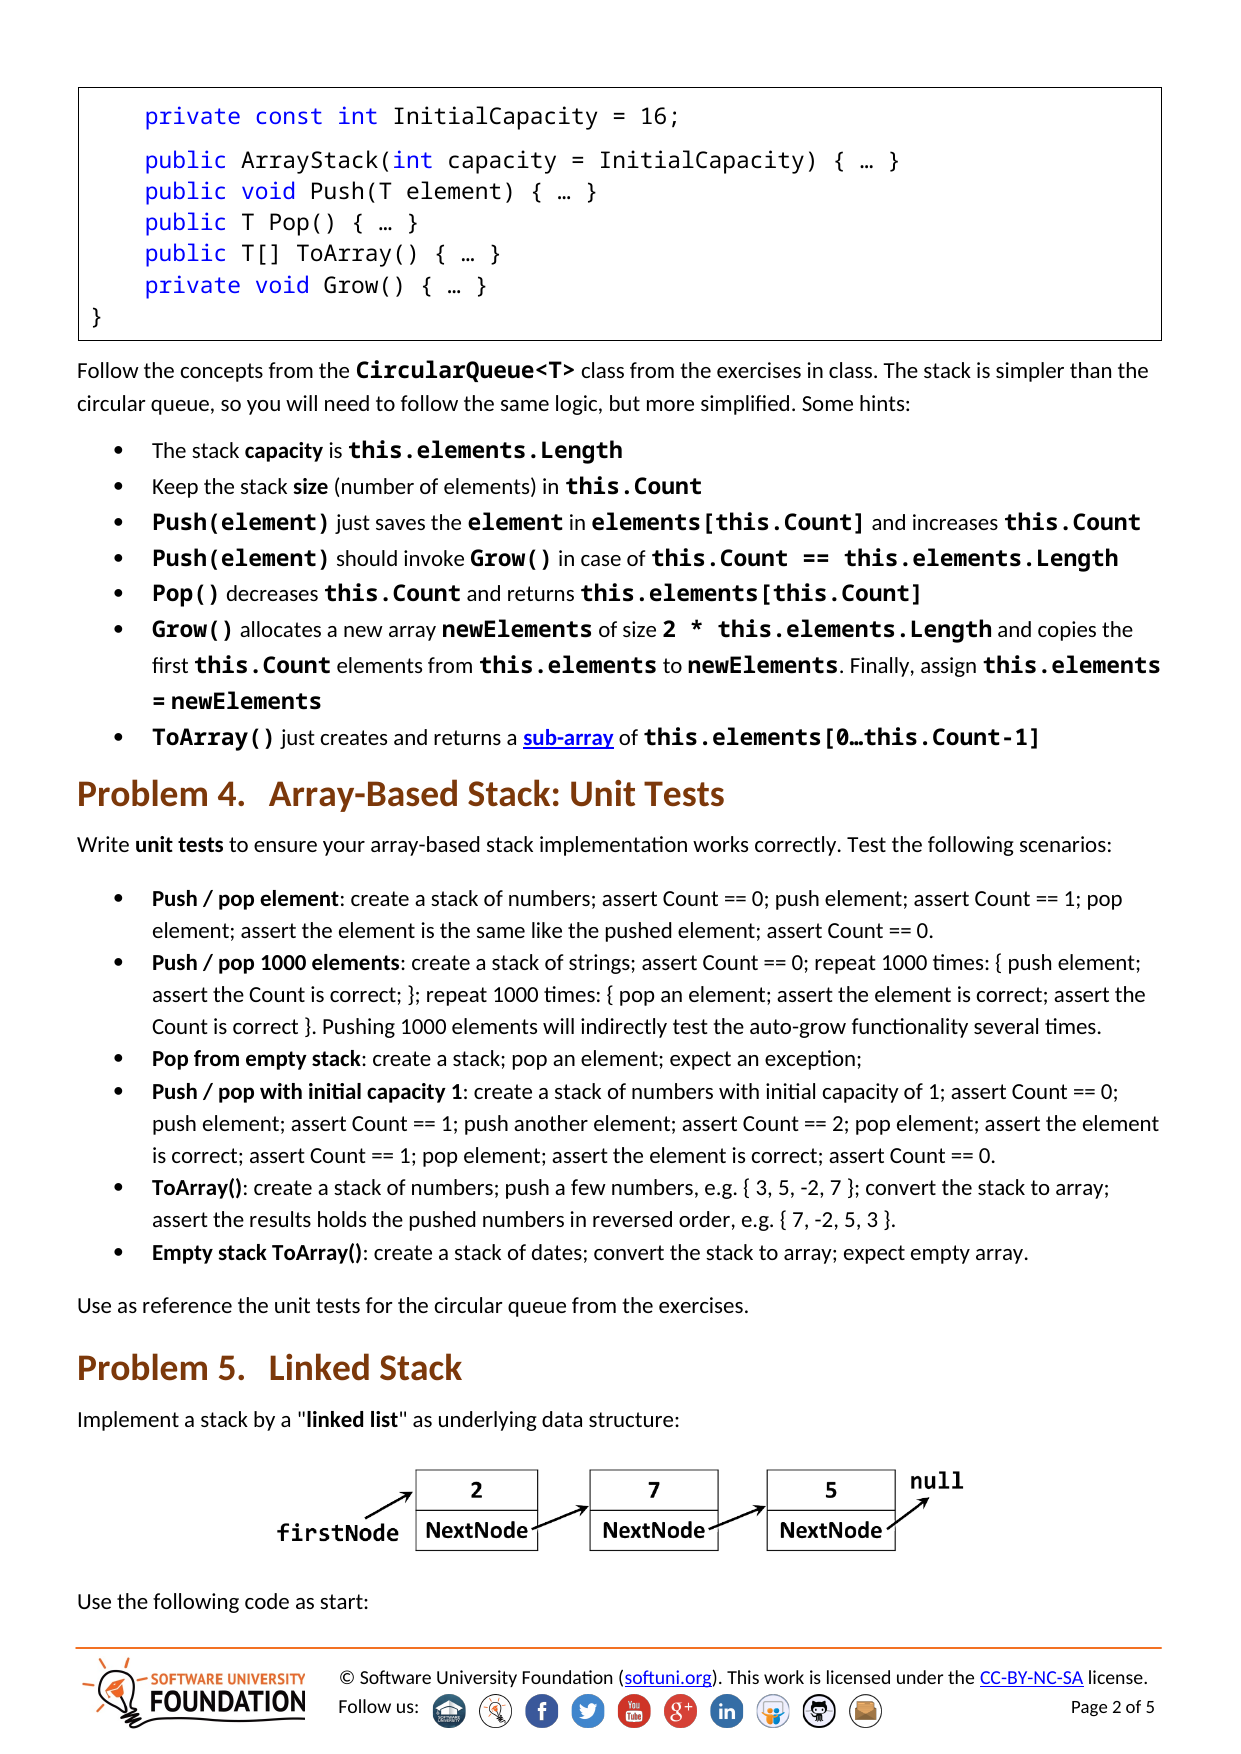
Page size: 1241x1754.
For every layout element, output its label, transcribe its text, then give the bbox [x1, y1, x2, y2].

list Keep the stack size (number of elements) in this.Count [114, 469, 1163, 501]
list ToArray() just creates and returns a sub-array of this.elements[0…this.Count-1] [114, 721, 1163, 752]
picture [802, 1694, 836, 1728]
picture [479, 1694, 512, 1728]
picture [756, 1694, 790, 1728]
text Follow the concepts from the CircularQueue<T> class from the exercises in class. The stack is simpler than the circular queue, so you will need to follow the same logic, but more simplified. Some hints: [77, 353, 1163, 417]
list The stack capacity is this.elements.Length [114, 434, 1163, 465]
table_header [79, 88, 1161, 340]
list ToArray(): create a stack of numbers; push a few numbers, e.g. { 3, 5, -2, 7 }; convert the stack to array; assert the results holds the pushed numbers in reversed order, e.g. { 7, -2, 5, 3 }. [114, 1173, 1163, 1233]
list Push / pop element: create a stack of numbers; assert Count == 0; push element; assert Count == 1; pop element; assert the element is the same like the pushed element; assert Count == 0. [114, 884, 1163, 944]
subtitle Linked Stack [77, 1344, 1163, 1389]
text Use as reference the unit tests for the circular queue from the exercises. [77, 1291, 1163, 1319]
picture [432, 1694, 466, 1728]
list Empty stack ToArray(): create a stack of dates; convert the stack to array; expect empty array. [114, 1238, 1163, 1266]
picture [849, 1694, 882, 1728]
list Push / pop 1000 elements: create a stack of strings; assert Count == 0; repeat 1000 times: { push element; assert the Count is correct; }; repeat 1000 times: { pop an element; assert the element is correct; assert the Count is correct }. Pushing 1000 elements will indirectly test the auto-grow functionality several times. [114, 948, 1163, 1040]
picture [571, 1694, 605, 1728]
picture [664, 1694, 697, 1728]
list Grow() allocates a new array newElements of size 2 * this.elements.Length and copies the first this.Count elements from this.elements to newElements. Finally, assign this.elements = newElements [114, 613, 1163, 716]
picture [525, 1694, 559, 1728]
list Push(element) just saves the element in elements[this.Count] and increases this.Count [114, 506, 1163, 537]
picture [262, 1457, 979, 1562]
picture [710, 1694, 744, 1728]
list Push / pop with initial capacity 1: create a stack of numbers with initial capacity of 1; assert Count == 0; push element; assert Count == 1; push another element; assert Count == 2; pop element; assert the element is correct; assert Count == 1; pop element; assert the element is correct; assert Count == 0. [114, 1077, 1163, 1169]
picture [81, 1656, 305, 1729]
text Implement a stack by a "linked list" as underlying data structure: [77, 1405, 1163, 1433]
list Push(element) should invoke Grow() in case of this.Count == this.elements.Length [114, 541, 1163, 573]
text Use the following code as start: [77, 1587, 1163, 1615]
picture [617, 1694, 651, 1728]
text Write unit tests to ensure your array-based stack implementation works correctly. Test the following scenarios: [77, 831, 1163, 859]
list Pop from empty stack: create a stack; pop an element; expect an exception; [114, 1044, 1163, 1073]
subtitle Array-Based Stack: Unit Tests [77, 769, 1163, 815]
list Pop() decreases this.Count and returns this.elements[this.Count] [114, 577, 1163, 609]
